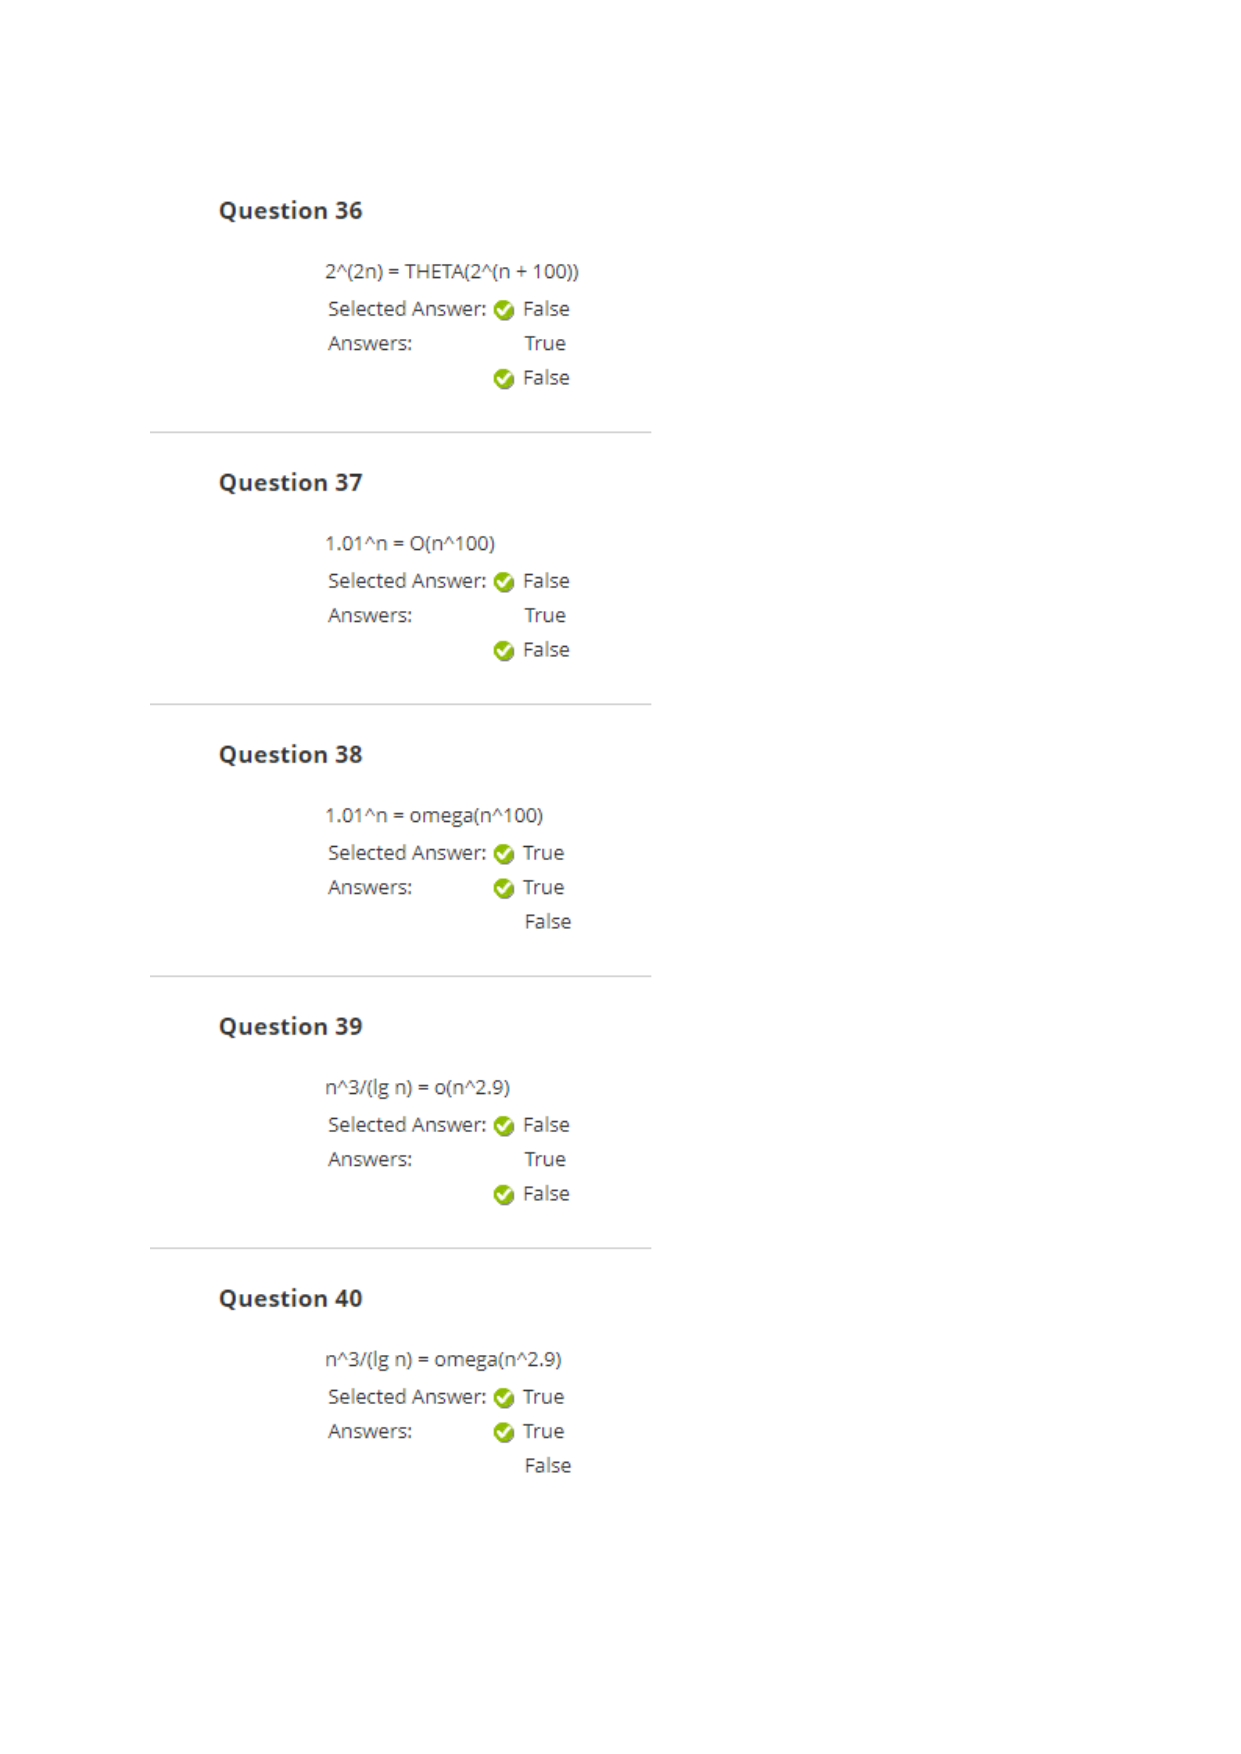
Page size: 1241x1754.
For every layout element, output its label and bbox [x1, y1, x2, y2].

picture [150, 177, 652, 1515]
